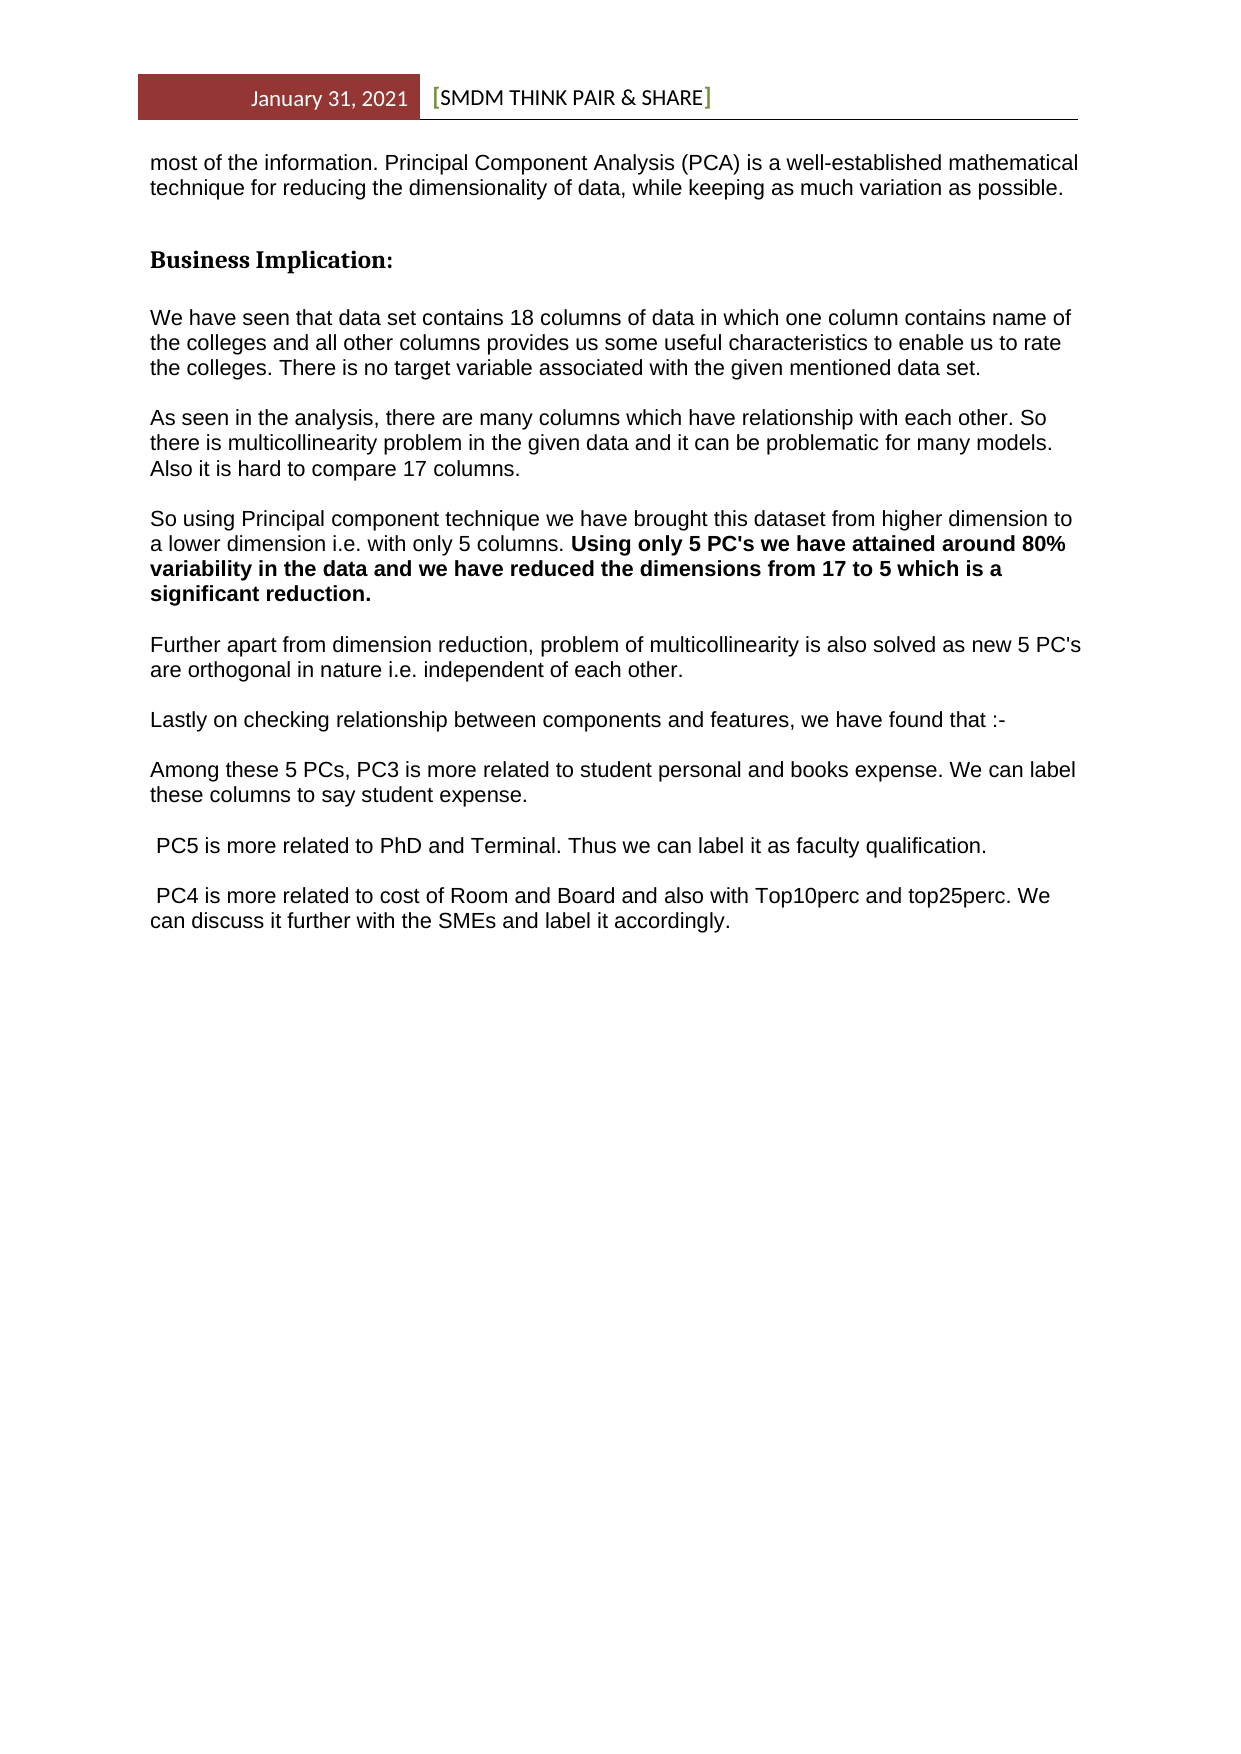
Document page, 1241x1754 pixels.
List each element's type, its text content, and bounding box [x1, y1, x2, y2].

text PC4 is more related to cost of Room and Board and also with Top10perc and top25perc. We can discuss it further with the SMEs and label it accordingly. [150, 883, 1090, 933]
text PC5 is more related to PhD and Terminal. Thus we can label it as faculty qualification. [150, 833, 1090, 858]
text We have seen that data set contains 18 columns of data in which one column contains name of the colleges and all other columns provides us some useful characteristics to enable us to rate the colleges. There is no target variable associated with the given mentioned data set. [150, 304, 1090, 380]
text Among these 5 PCs, PC3 is more related to student personal and books expense. We can label these columns to say student expense. [150, 757, 1090, 808]
text As seen in the analysis, there are many columns which have relationship with each other. So there is multicollinearity problem in the given data and it can be problematic for many models. Also it is hard to compare 17 columns. [150, 405, 1090, 481]
text So using Principal component technique we have brought this dataset from higher dimension to a lower dimension i.e. with only 5 columns. Using only 5 PC's we have attained around 80% variability in the data and we have reduced the dimensions from 17 to 5 which is a significant reduction. [150, 506, 1090, 607]
subtitle Business Implication: [150, 246, 1090, 275]
text Further apart from dimension reduction, problem of multicollinearity is also solved as new 5 PC's are orthogonal in nature i.e. independent of each other. [150, 632, 1090, 682]
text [150, 150, 1090, 200]
text Lastly on checking relationship between components and features, we have found that :- [150, 707, 1090, 732]
